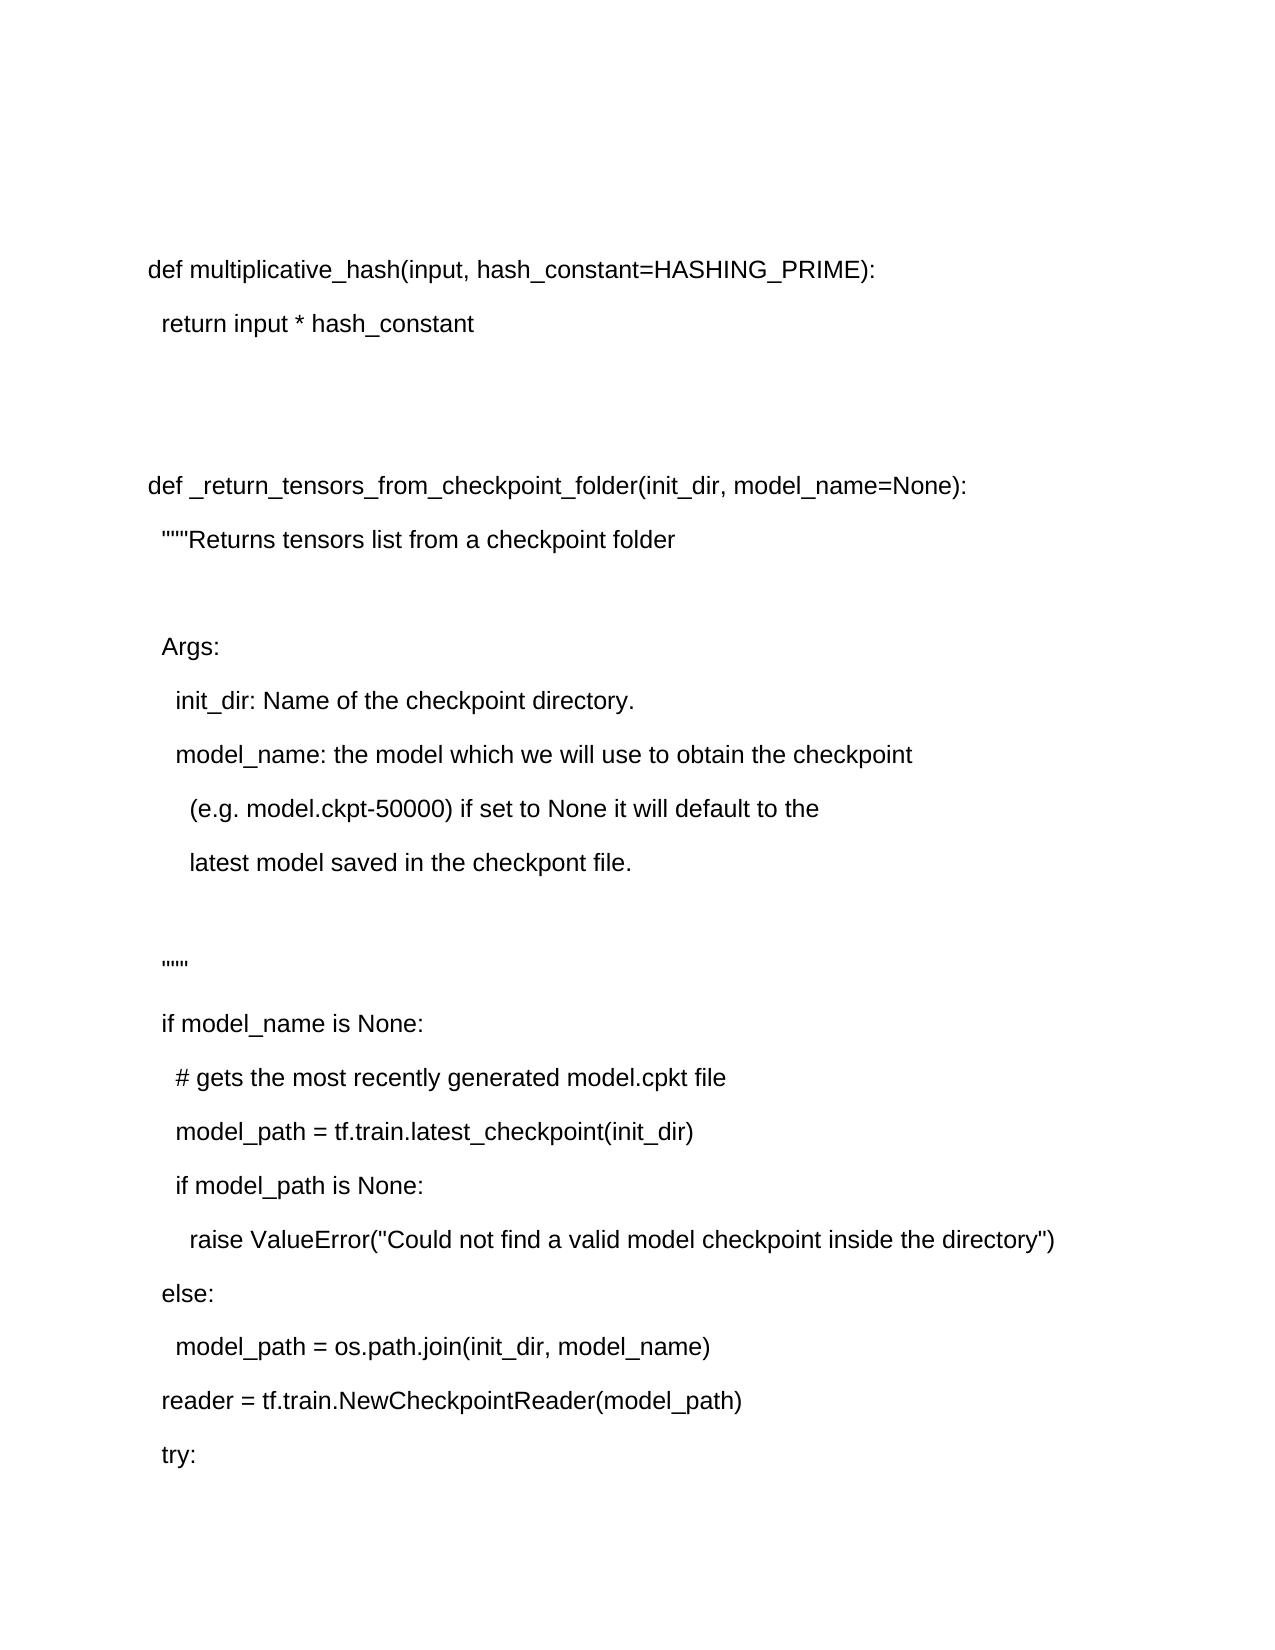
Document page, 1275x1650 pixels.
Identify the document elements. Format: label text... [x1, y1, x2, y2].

text else: [148, 1278, 1127, 1307]
text try: [148, 1440, 1127, 1469]
text reader = tf.train.NewCheckpointReader(model_path) [148, 1386, 1127, 1415]
text Args: [148, 632, 1127, 661]
text def _return_tensors_from_checkpoint_folder(init_dir, model_name=None): [148, 471, 1127, 499]
text """ [148, 955, 1127, 984]
text latest model saved in the checkpont file. [148, 848, 1127, 876]
text if model_name is None: [148, 1009, 1127, 1038]
text init_dir: Name of the checkpoint directory. [148, 686, 1127, 715]
text model_path = os.path.join(init_dir, model_name) [148, 1332, 1127, 1361]
text def multiplicative_hash(input, hash_constant=HASHING_PRIME): [148, 255, 1127, 284]
text (e.g. model.ckpt-50000) if set to None it will default to the [148, 794, 1127, 823]
text raise ValueError("Could not find a valid model checkpoint inside the directory") [148, 1225, 1127, 1253]
text if model_path is None: [148, 1171, 1127, 1199]
text # gets the most recently generated model.cpkt file [148, 1063, 1127, 1092]
text model_path = tf.train.latest_checkpoint(init_dir) [148, 1117, 1127, 1146]
text """Returns tensors list from a checkpoint folder [148, 524, 1127, 553]
text return input * hash_constant [148, 309, 1127, 338]
text model_name: the model which we will use to obtain the checkpoint [148, 740, 1127, 769]
